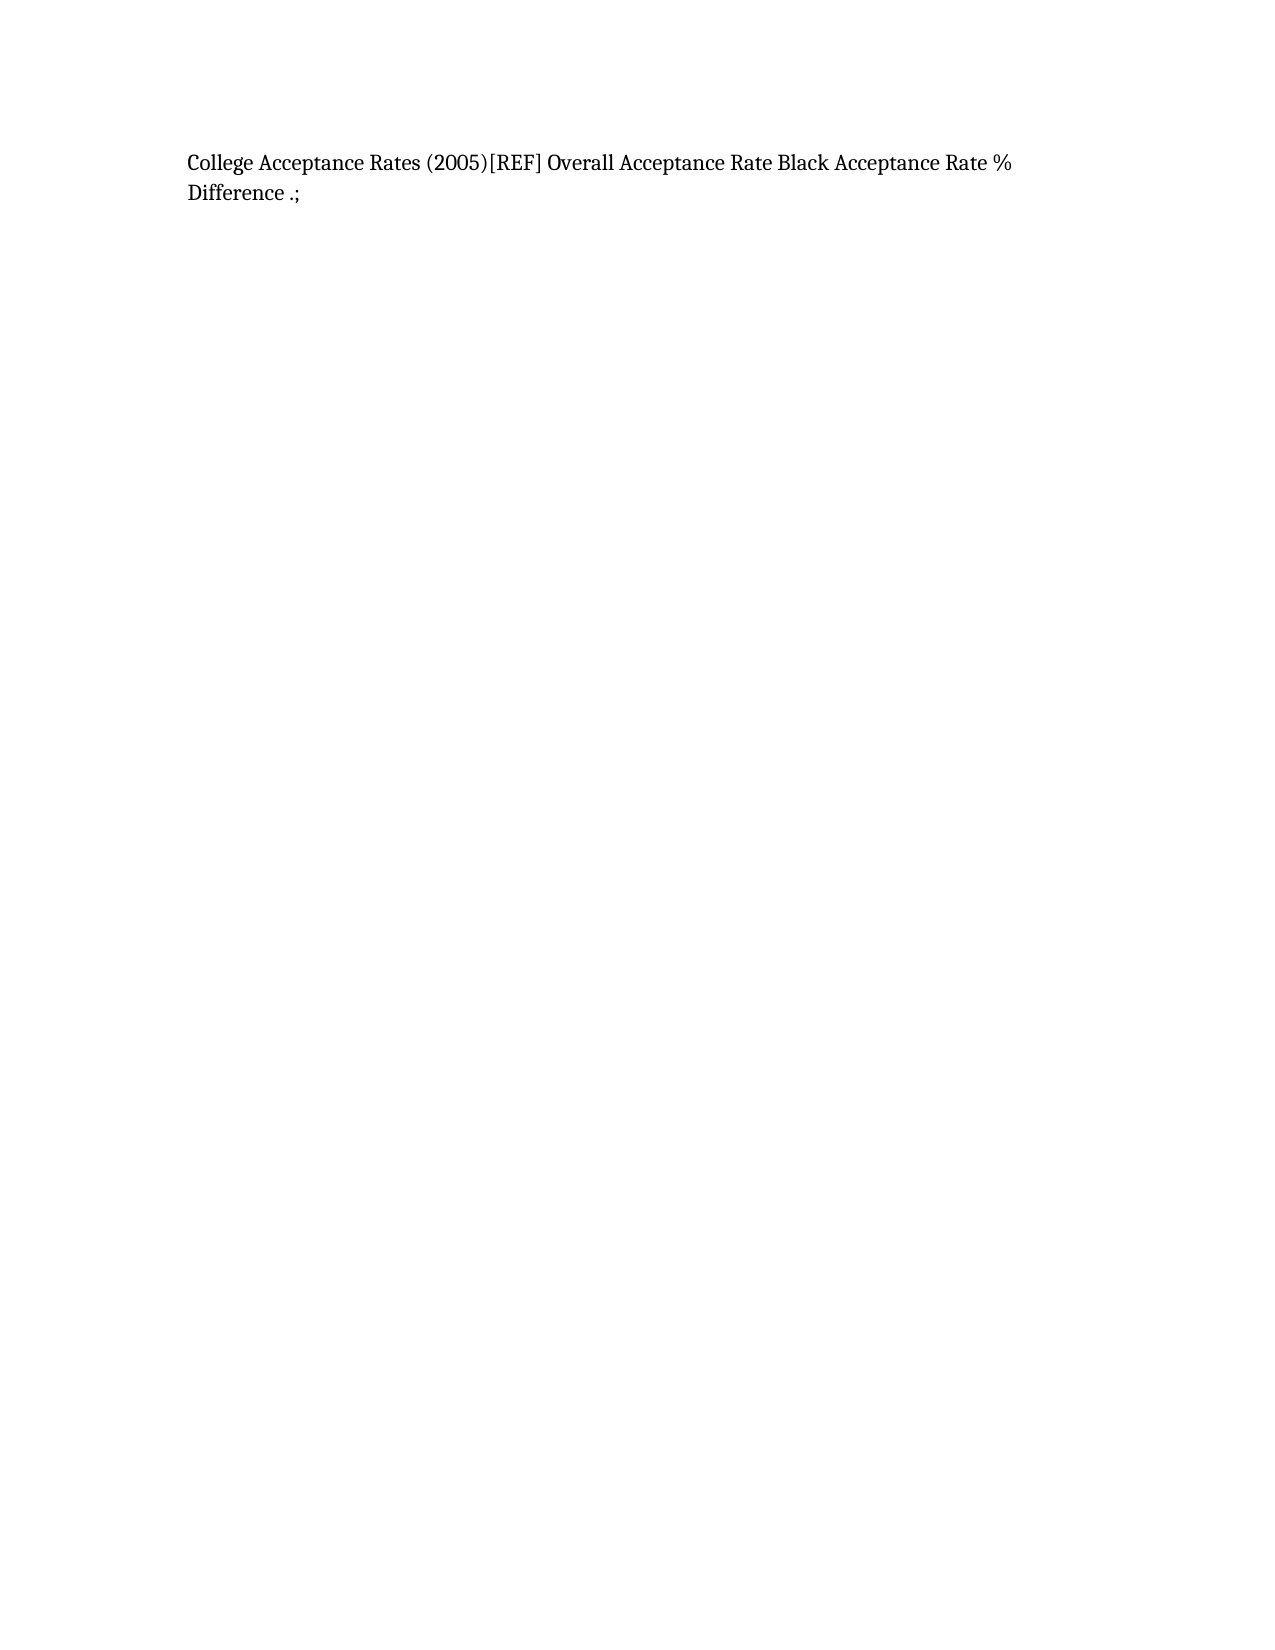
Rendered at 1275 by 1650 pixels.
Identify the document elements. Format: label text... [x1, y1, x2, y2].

text College Acceptance Rates (2005)[REF] Overall Acceptance Rate Black Acceptance Rate % Difference .; [187, 150, 1087, 207]
